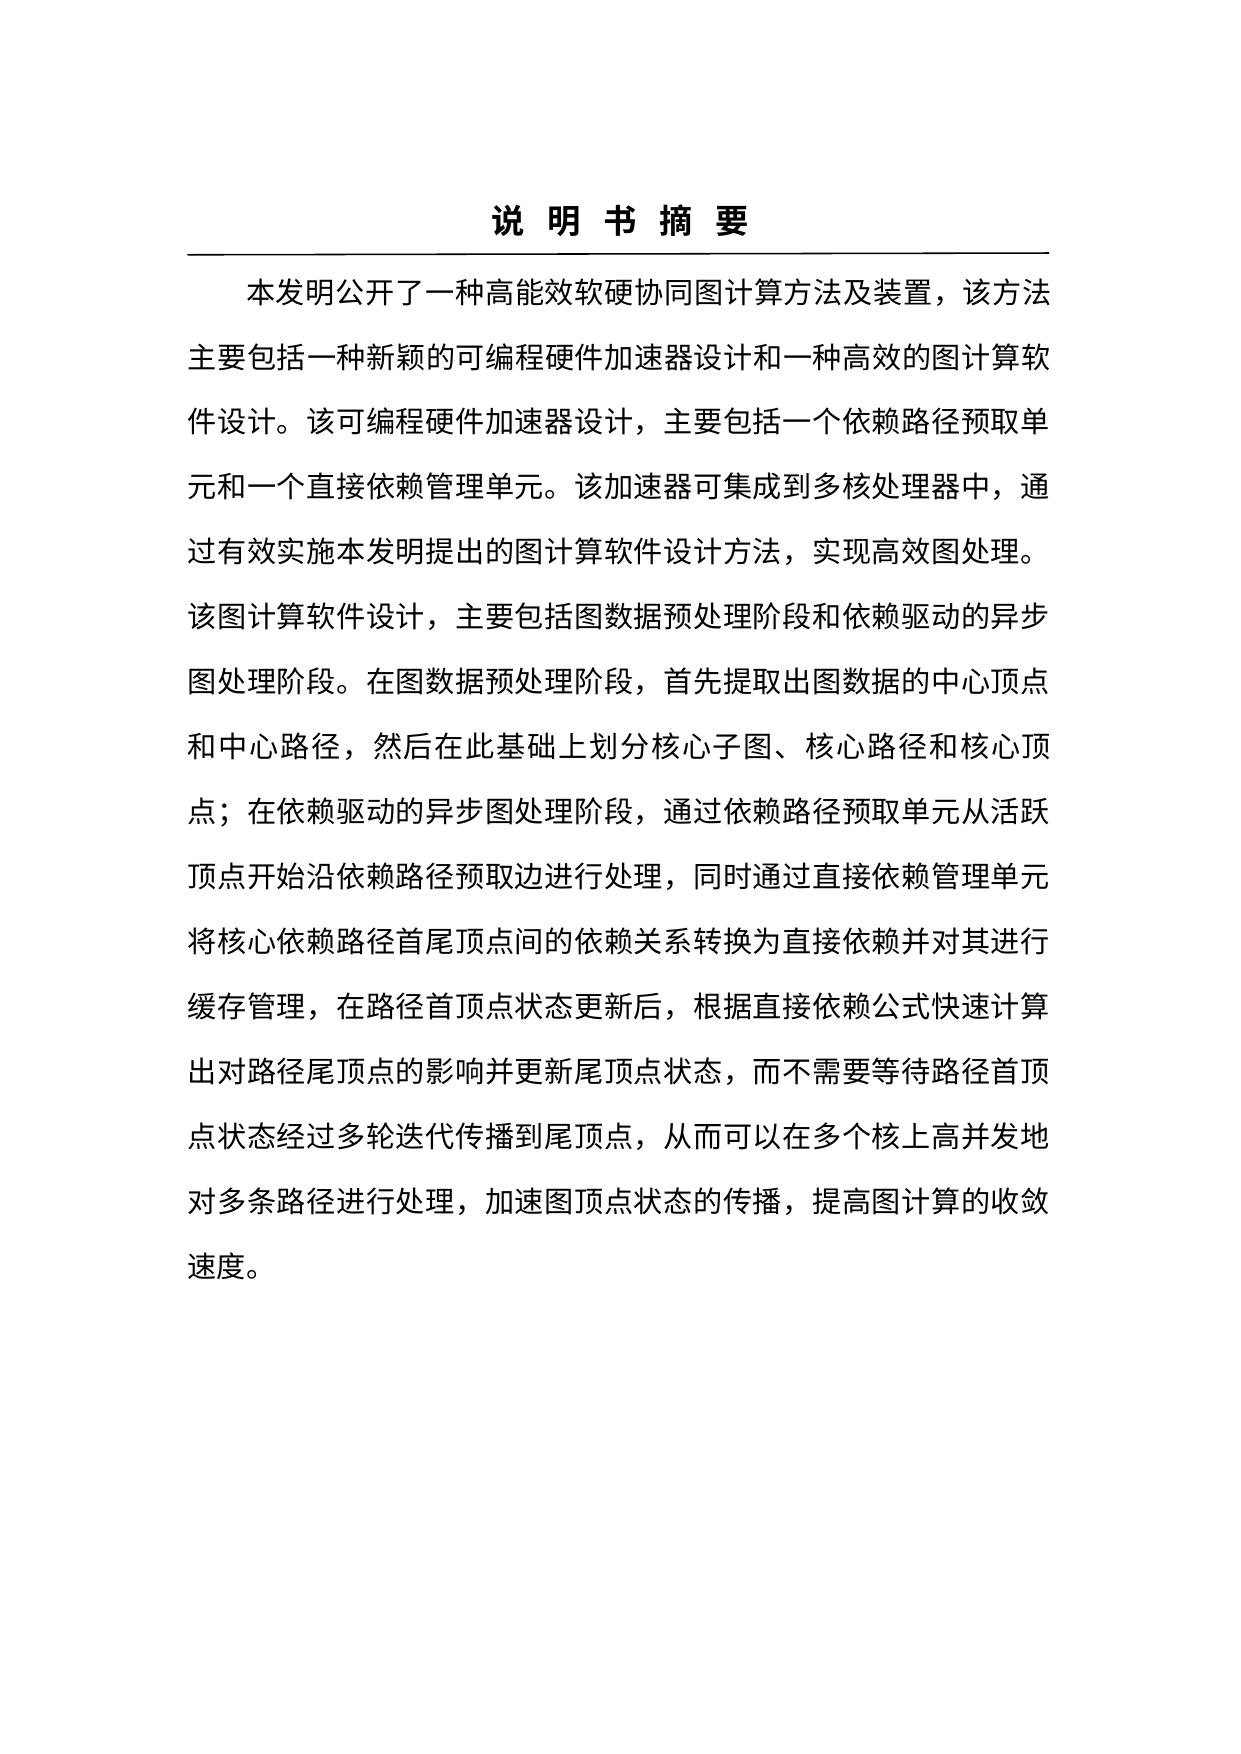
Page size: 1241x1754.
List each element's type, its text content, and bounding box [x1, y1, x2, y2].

text 本发明公开了一种高能效软硬协同图计算方法及装置，该方法主要包括一种新颖的可编程硬件加速器设计和一种高效的图计算软件设计。该可编程硬件加速器设计，主要包括一个依赖路径预取单元和一个直接依赖管理单元。该加速器可集成到多核处理器中，通过有效实施本发明提出的图计算软件设计方法，实现高效图处理。该图计算软件设计，主要包括图数据预处理阶段和依赖驱动的异步图处理阶段。在图数据预处理阶段，首先提取出图数据的中心顶点和中心路径，然后在此基础上划分核心子图、核心路径和核心顶点；在依赖驱动的异步图处理阶段，通过依赖路径预取单元从活跃顶点开始沿依赖路径预取边进行处理，同时通过直接依赖管理单元将核心依赖路径首尾顶点间的依赖关系转换为直接依赖并对其进行缓存管理，在路径首顶点状态更新后，根据直接依赖公式快速计算出对路径尾顶点的影响并更新尾顶点状态，而不需要等待路径首顶点状态经过多轮迭代传播到尾顶点，从而可以在多个核上高并发地对多条路径进行处理，加速图顶点状态的传播，提高图计算的收敛速度。 [187, 258, 1053, 1298]
title 说 明 书 摘 要 [187, 187, 1053, 252]
